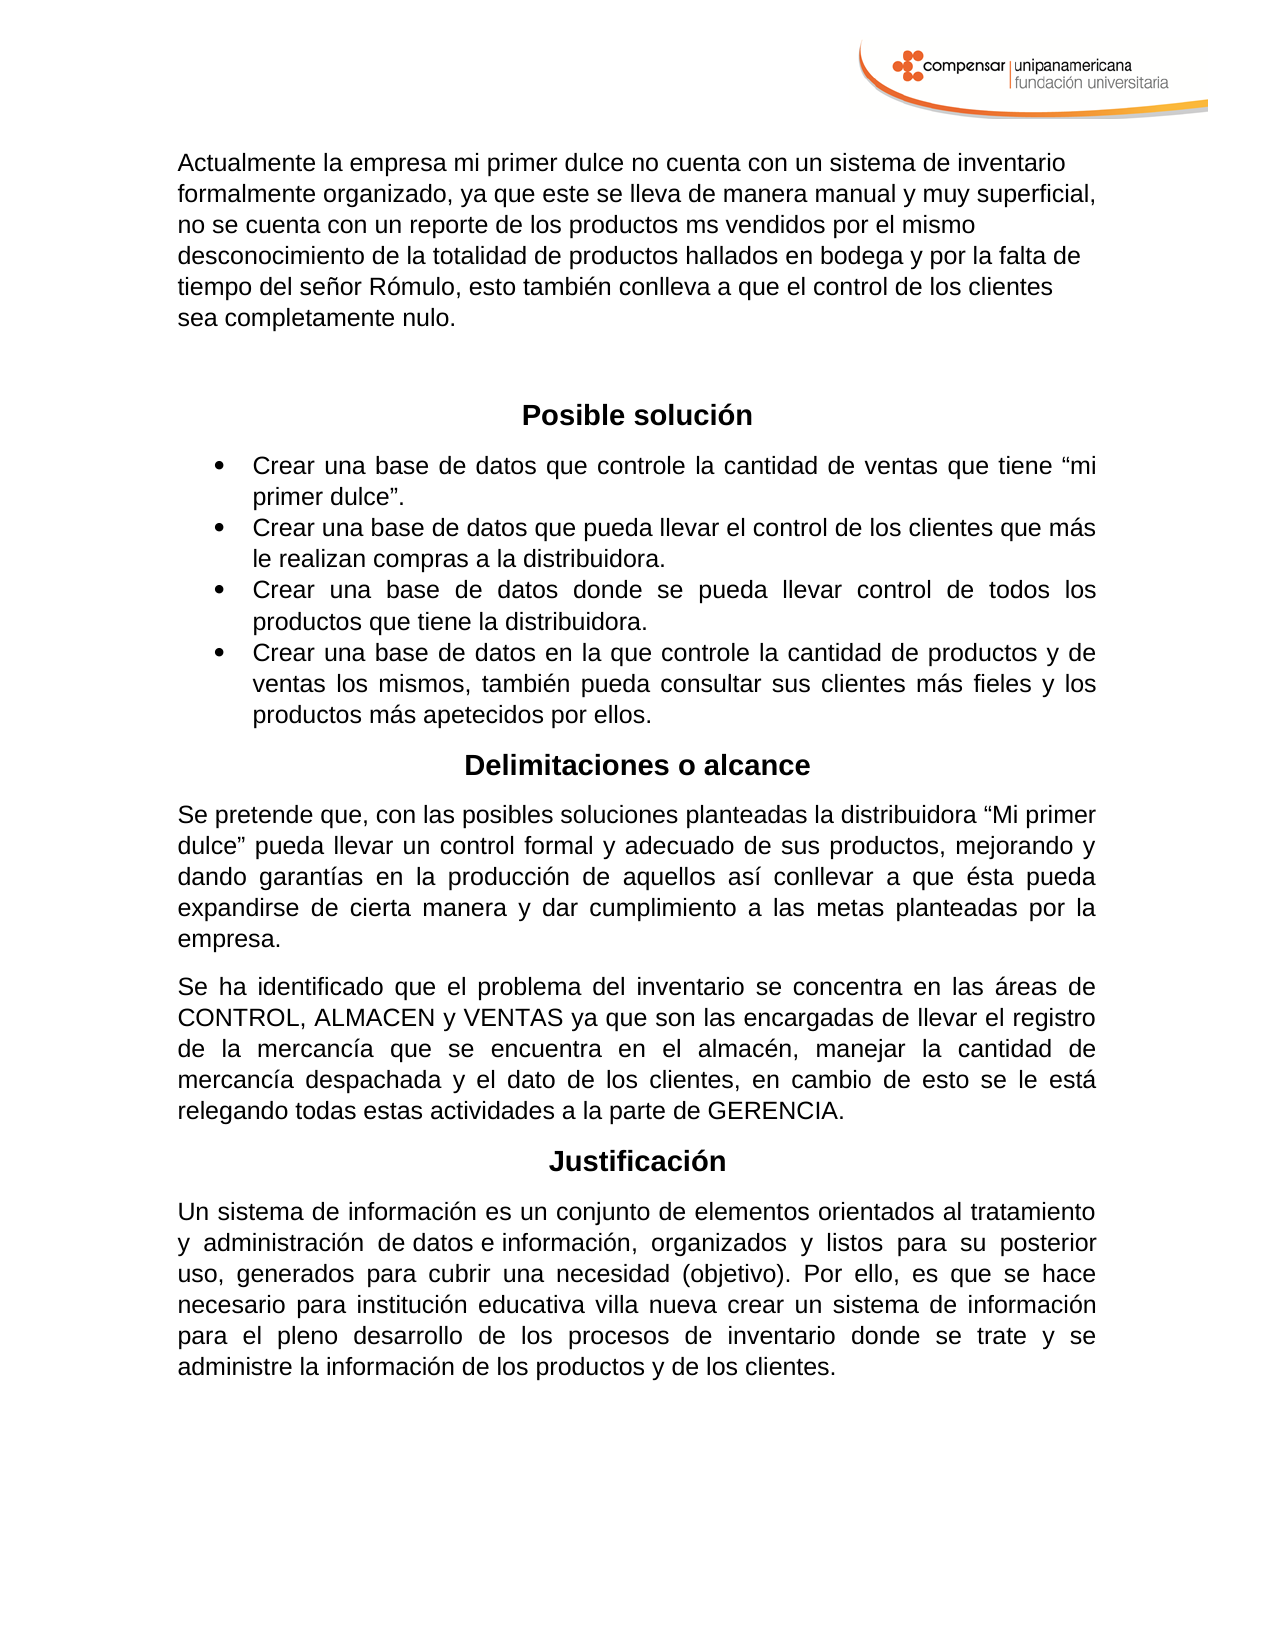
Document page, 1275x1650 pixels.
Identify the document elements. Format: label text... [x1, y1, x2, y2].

text Justificación [177, 1144, 1098, 1178]
text Se ha identificado que el problema del inventario se concentra en las áreas de CONTROL, ALMACEN y VENTAS ya que son las encargadas de llevar el registro de la mercancía que se encuentra en el almacén, manejar la cantidad de mercancía despachada y el dato de los clientes, en cambio de esto se le está relegando todas estas actividades a la parte de GERENCIA. [177, 972, 1098, 1125]
list Crear una base de datos donde se pueda llevar control de todos los productos que tiene la distribuidora. [215, 575, 1098, 635]
list Crear una base de datos que controle la cantidad de ventas que tiene “mi primer dulce”. [215, 451, 1098, 511]
text Posible solución [177, 398, 1098, 432]
text Delimitaciones o alcance [177, 747, 1098, 781]
list Crear una base de datos en la que controle la cantidad de productos y de ventas los mismos, también pueda consultar sus clientes más fieles y los productos más apetecidos por ellos. [215, 638, 1098, 728]
text Se pretende que, con las posibles soluciones planteadas la distribuidora “Mi primer dulce” pueda llevar un control formal y adecuado de sus productos, mejorando y dando garantías en la producción de aquellos así conllevar a que ésta pueda expandirse de cierta manera y dar cumplimiento a las metas planteadas por la empresa. [177, 800, 1098, 953]
text Actualmente la empresa mi primer dulce no cuenta con un sistema de inventario formalmente organizado, ya que este se lleva de manera manual y muy superficial, no se cuenta con un reporte de los productos ms vendidos por el mismo desconocimiento de la totalidad de productos hallados en bodega y por la falta de tiempo del señor Rómulo, esto también conlleva a que el control de los clientes sea completamente nulo. [177, 148, 1098, 332]
list Crear una base de datos que pueda llevar el control de los clientes que más le realizan compras a la distribuidora. [215, 513, 1098, 573]
text Un sistema de información es un conjunto de elementos orientados al tratamiento y administración de datos e información, organizados y listos para su posterior uso, generados para cubrir una necesidad (objetivo). Por ello, es que se hace necesario para institución educativa villa nueva crear un sistema de información para el pleno desarrollo de los procesos de inventario donde se trate y se administre la información de los productos y de los clientes. [177, 1197, 1098, 1381]
picture [848, 37, 1208, 119]
